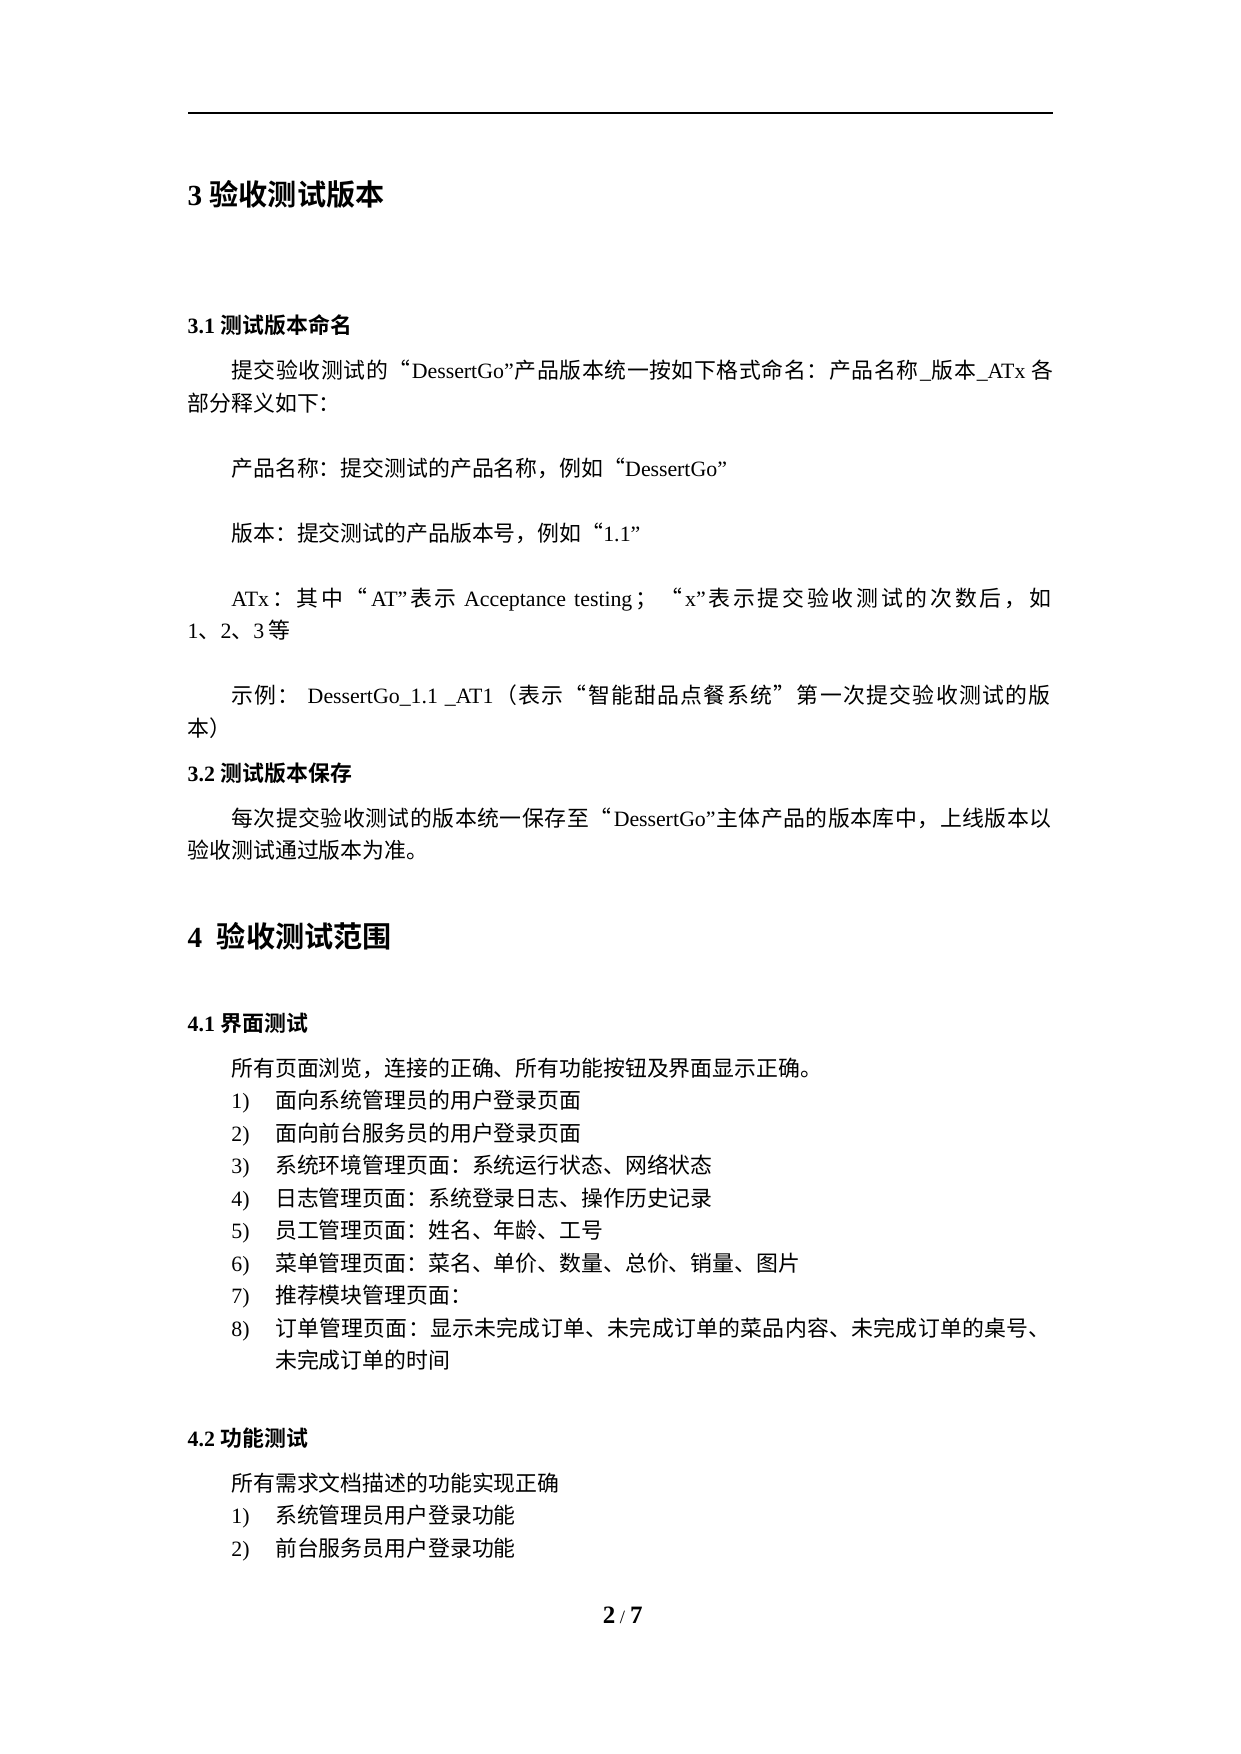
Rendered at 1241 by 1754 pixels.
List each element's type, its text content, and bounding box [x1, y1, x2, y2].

text 每次提交验收测试的版本统一保存至“DessertGo”主体产品的版本库中，上线版本以验收测试通过版本为准。 [187, 800, 1053, 865]
list 系统环境管理页面：系统运行状态、网络状态 [231, 1148, 1053, 1180]
text 版本：提交测试的产品版本号，例如“1.1” [187, 515, 1053, 548]
list 面向前台服务员的用户登录页面 [231, 1115, 1053, 1148]
subtitle 4.1 界面测试 [187, 1005, 1053, 1038]
list 系统管理员用户登录功能 [231, 1498, 1053, 1530]
text 示例： DessertGo_1.1 _AT1（表示“智能甜品点餐系统”第一次提交验收测试的版本） [187, 678, 1053, 743]
subtitle 3.2 测试版本保存 [187, 755, 1053, 788]
list 日志管理页面：系统登录日志、操作历史记录 [231, 1180, 1053, 1213]
text 所有需求文档描述的功能实现正确 [187, 1465, 1053, 1498]
list 订单管理页面：显示未完成订单、未完成订单的菜品内容、未完成订单的桌号、未完成订单的时间 [231, 1310, 1053, 1375]
list 面向系统管理员的用户登录页面 [231, 1083, 1053, 1115]
list 前台服务员用户登录功能 [231, 1530, 1053, 1563]
list 推荐模块管理页面： [231, 1278, 1053, 1310]
subtitle 4 验收测试范围 [187, 903, 1053, 968]
text 提交验收测试的“DessertGo”产品版本统一按如下格式命名：产品名称_版本_ATx 各部分释义如下： [187, 353, 1053, 418]
text ATx：其中“AT”表示Acceptance testing；“x”表示提交验收测试的次数后，如1、2、3等 [187, 580, 1053, 645]
subtitle 4.2 功能测试 [187, 1420, 1053, 1453]
list 员工管理页面：姓名、年龄、工号 [231, 1213, 1053, 1245]
subtitle 3.1 测试版本命名 [187, 308, 1053, 340]
list 菜单管理页面：菜名、单价、数量、总价、销量、图片 [231, 1245, 1053, 1278]
text 所有页面浏览，连接的正确、所有功能按钮及界面显示正确。 [187, 1050, 1053, 1083]
subtitle 3 验收测试版本 [187, 160, 1053, 225]
text 产品名称：提交测试的产品名称，例如“DessertGo” [187, 450, 1053, 483]
